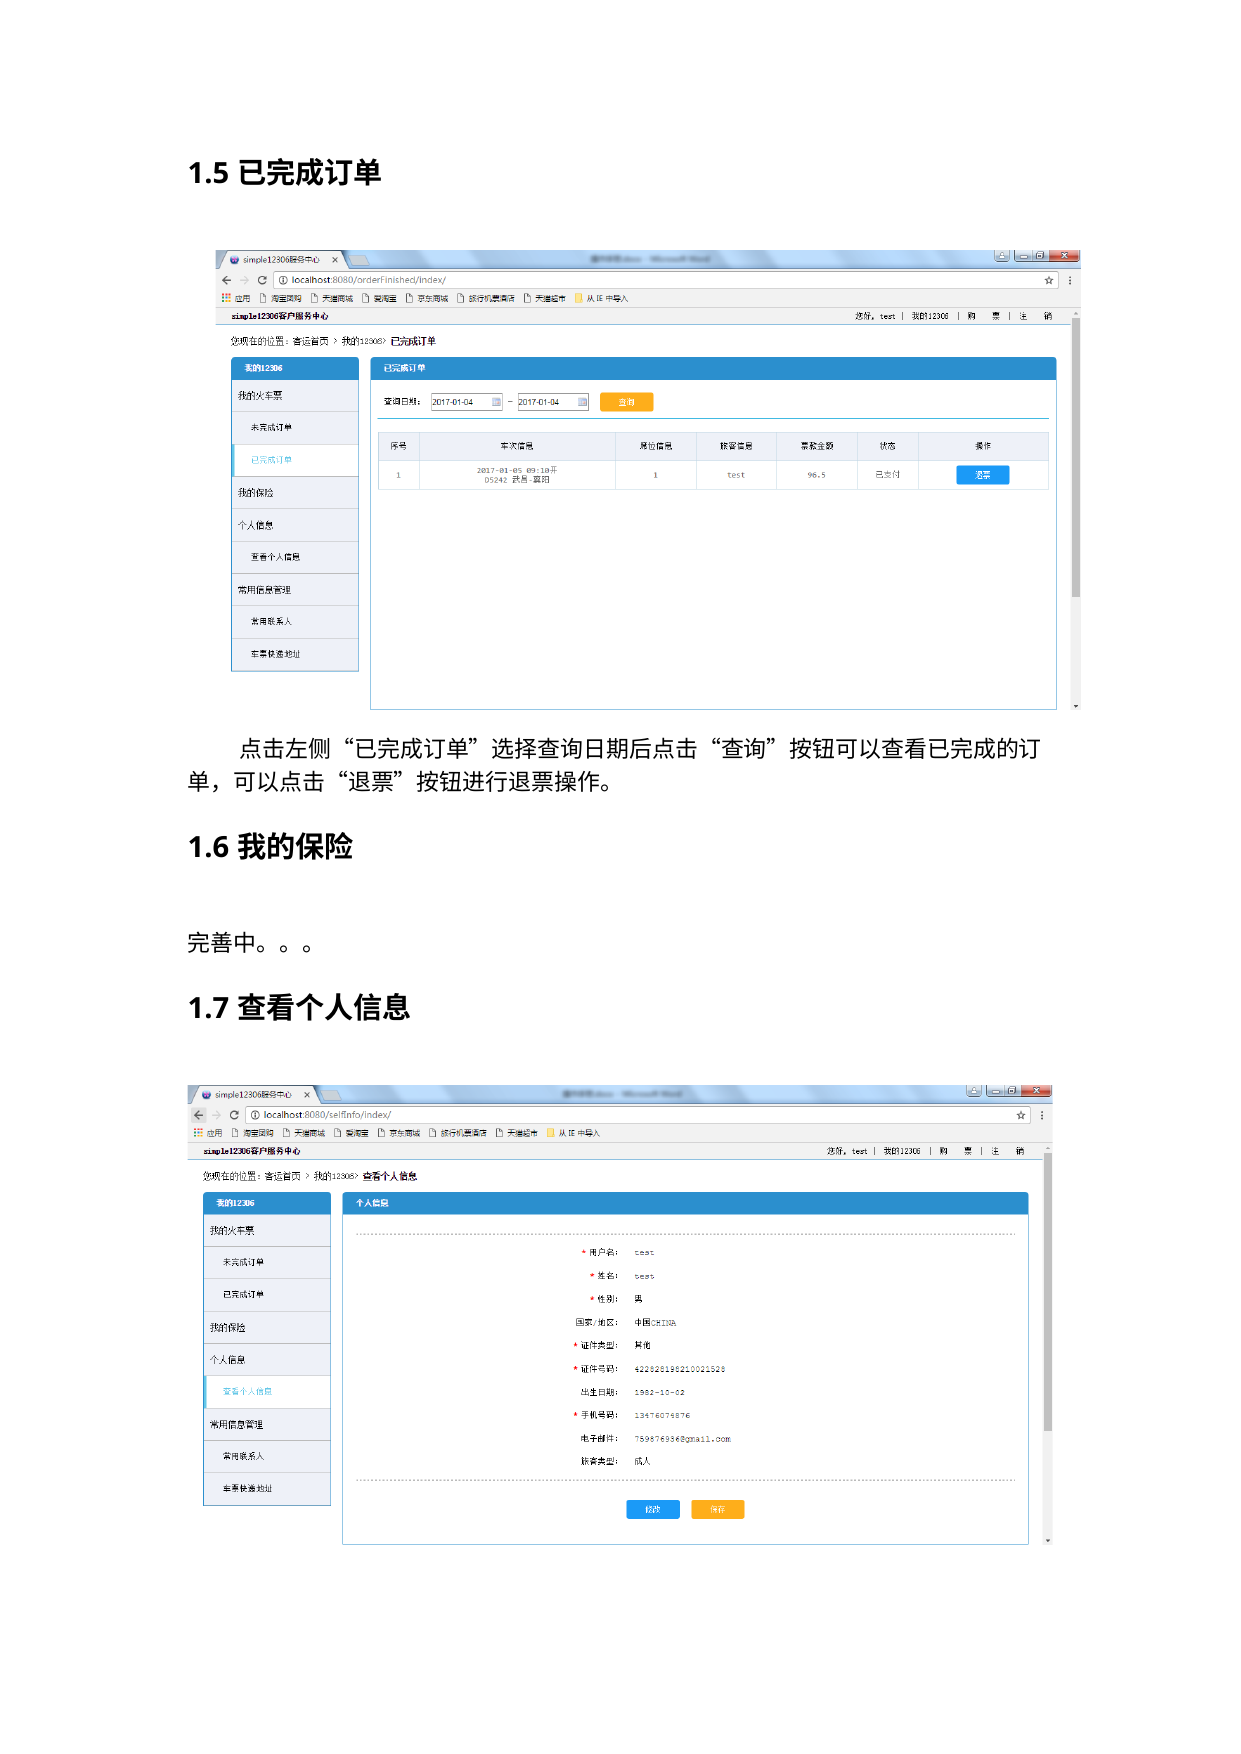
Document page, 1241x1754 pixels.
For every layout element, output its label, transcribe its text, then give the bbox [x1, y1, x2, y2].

picture [187, 1085, 1053, 1545]
subtitle 1.6 我的保险 [187, 824, 1053, 866]
text 完善中。。。 [187, 924, 1053, 958]
text 点击左侧“已完成订单”选择查询日期后点击“查询”按钮可以查看已完成的订单，可以点击“退票”按钮进行退票操作。 [187, 730, 1053, 797]
subtitle 1.5 已完成订单 [187, 150, 1053, 192]
picture [215, 250, 1081, 710]
subtitle 1.7 查看个人信息 [187, 985, 1053, 1027]
